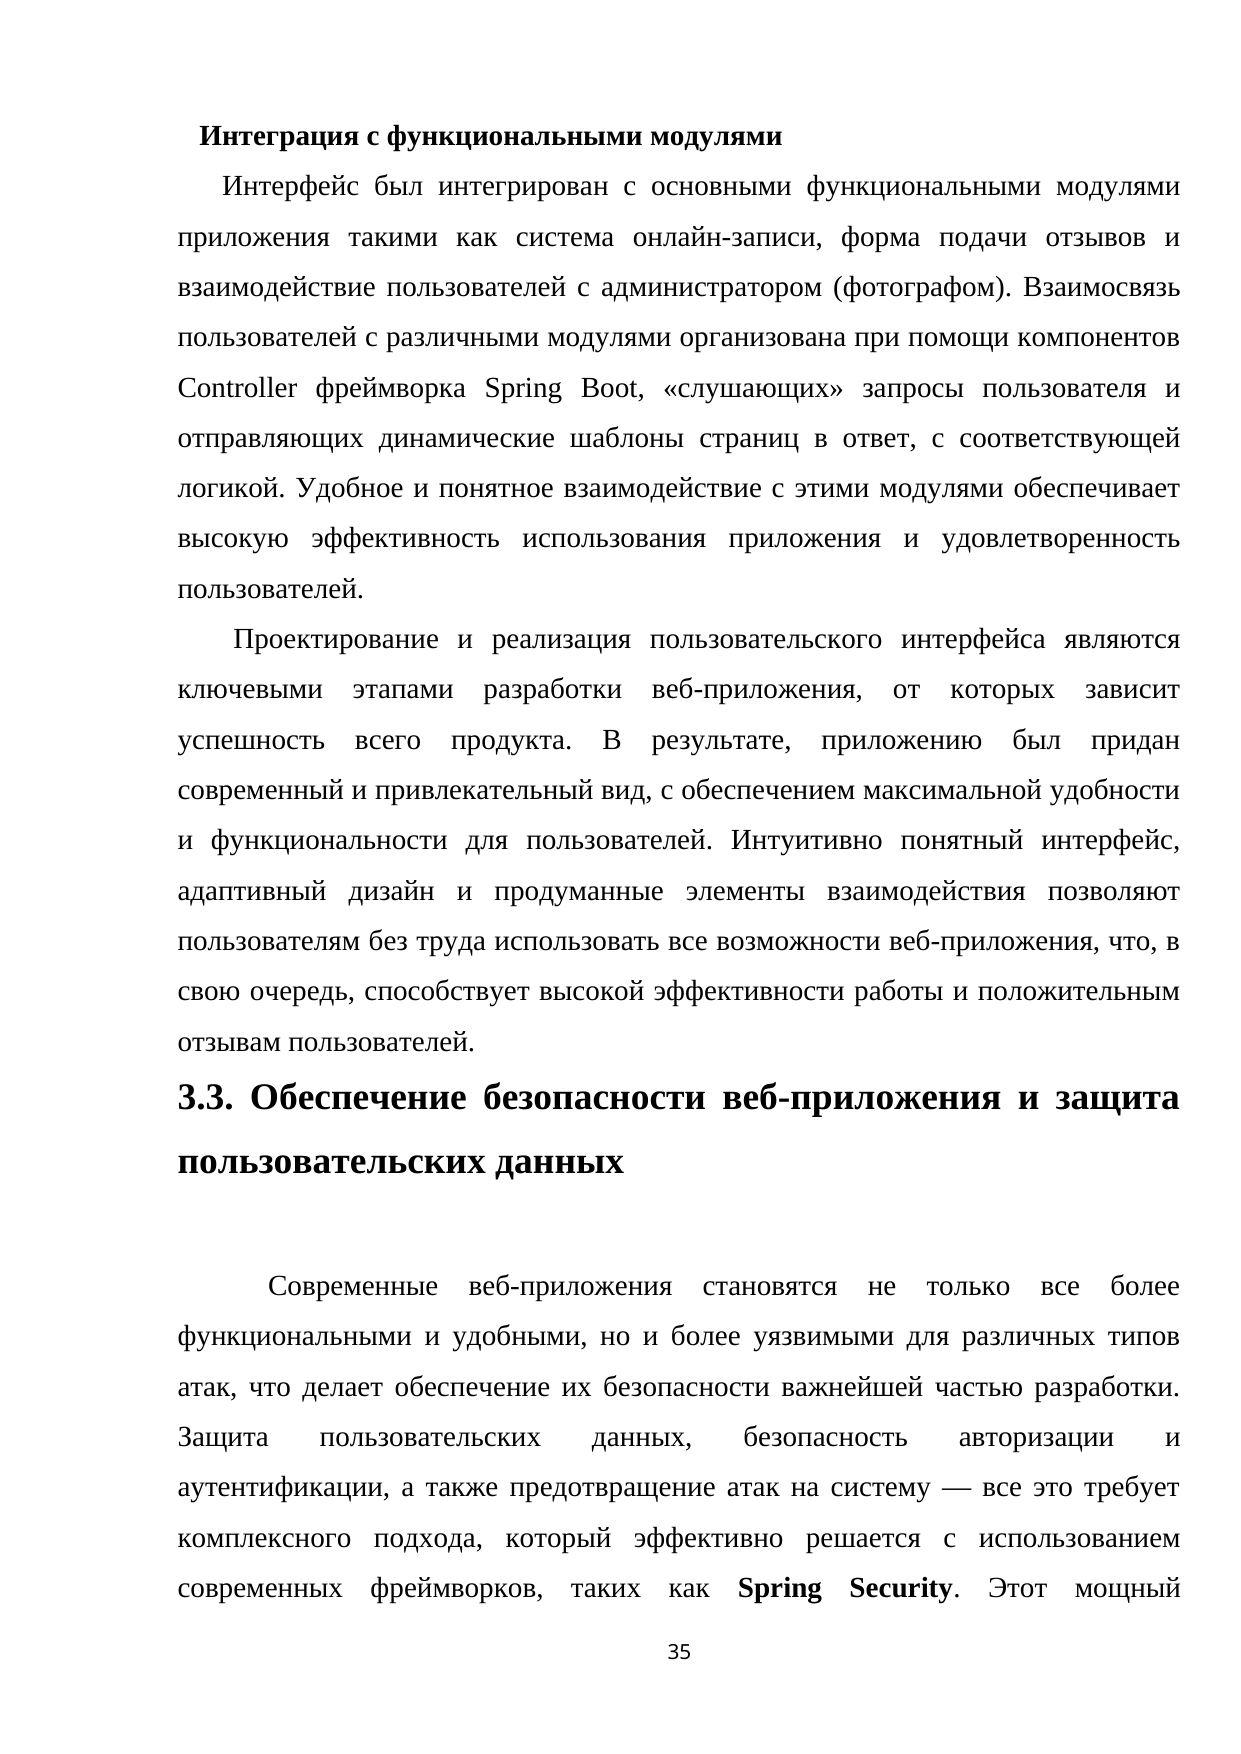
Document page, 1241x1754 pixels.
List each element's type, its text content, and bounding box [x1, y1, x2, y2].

text 3.3. Обеспечение безопасности веб-приложения и защита пользовательских данных [177, 1117, 1181, 1182]
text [177, 1268, 1181, 1603]
text Проектирование и реализация пользовательского интерфейса являются ключевыми этапами разработки веб-приложения, от которых зависит успешность всего продукта. В результате, приложению был придан современный и привлекательный вид, с обеспечением максимальной удобности и функциональности для пользователей. Интуитивно понятный интерфейс, адаптивный дизайн и продуманные элементы взаимодействия позволяют пользователям без труда использовать все возможности веб-приложения, что, в свою очередь, способствует высокой эффективности работы и положительным отзывам пользователей. [177, 621, 1181, 1057]
text Интерфейс был интегрирован с основными функциональными модулями приложения такими как система онлайн-записи, форма подачи отзывов и взаимодействие пользователей с администратором (фотографом). Взаимосвязь пользователей с различными модулями организована при помощи компонентов Controller фреймворка Spring Boot, «слушающих» запросы пользователя и отправляющих динамические шаблоны страниц в ответ, с соответствующей логикой. Удобное и понятное взаимодействие с этими модулями обеспечивает высокую эффективность использования приложения и удовлетворенность пользователей. [177, 168, 1181, 604]
subtitle Интеграция с функциональными модулями [177, 118, 1181, 152]
